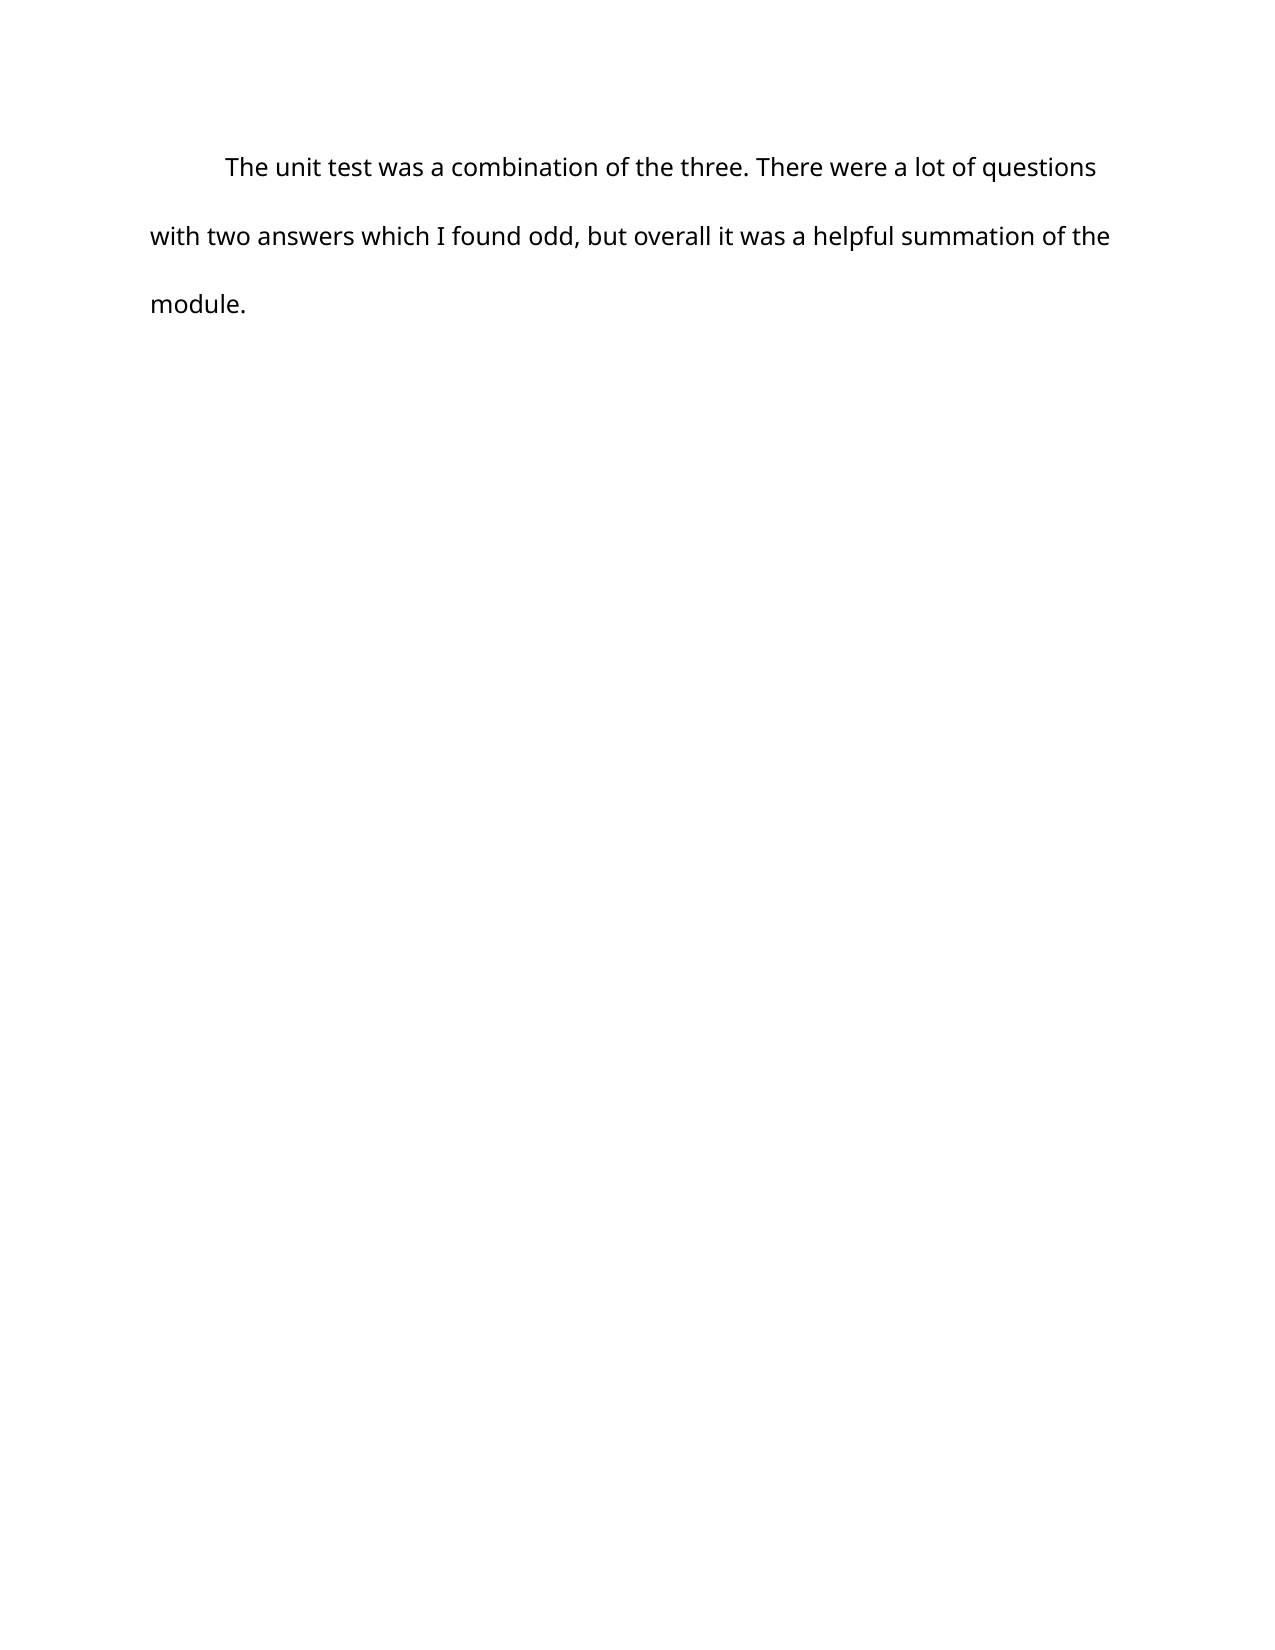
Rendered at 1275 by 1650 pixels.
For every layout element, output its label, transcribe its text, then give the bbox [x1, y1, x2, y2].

text The unit test was a combination of the three. There were a lot of questions with two answers which I found odd, but overall it was a helpful summation of the module. [150, 150, 1125, 320]
